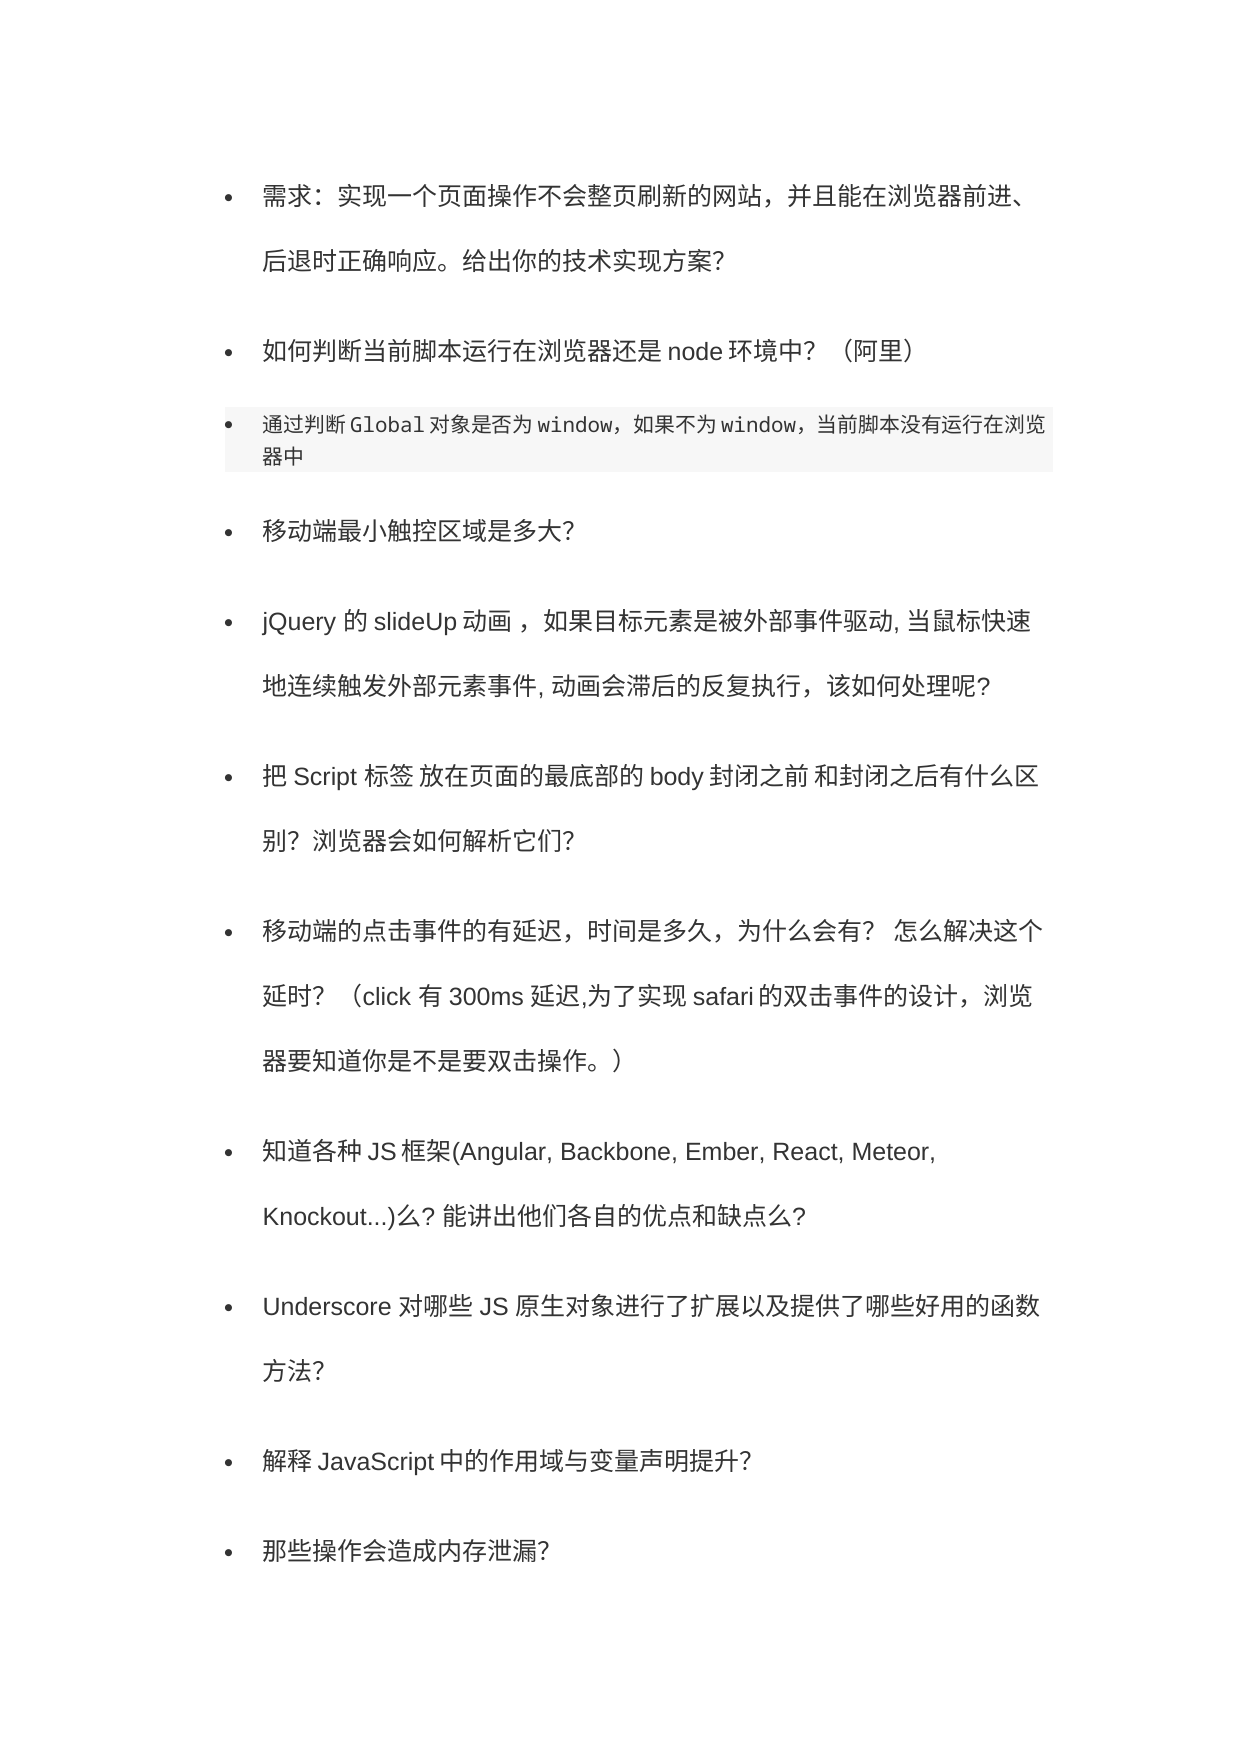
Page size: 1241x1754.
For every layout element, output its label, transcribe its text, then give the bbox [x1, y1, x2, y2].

list 移动端的点击事件的有延迟，时间是多久，为什么会有？ 怎么解决这个延时？（click 有 300ms 延迟,为了实现safari的双击事件的设计，浏览器要知道你是不是要双击操作。） [225, 897, 1053, 1092]
list 那些操作会造成内存泄漏？ [225, 1517, 1053, 1582]
list 移动端最小触控区域是多大？ [225, 497, 1053, 562]
list 把 Script 标签 放在页面的最底部的body封闭之前 和封闭之后有什么区别？浏览器会如何解析它们？ [225, 742, 1053, 872]
list 解释JavaScript中的作用域与变量声明提升？ [225, 1427, 1053, 1492]
list 通过判断Global对象是否为window，如果不为window，当前脚本没有运行在浏览器中 [225, 407, 1053, 472]
list Underscore 对哪些 JS 原生对象进行了扩展以及提供了哪些好用的函数方法？ [225, 1272, 1053, 1402]
list 知道各种JS框架(Angular, Backbone, Ember, React, Meteor, Knockout...)么? 能讲出他们各自的优点和缺点么? [225, 1117, 1053, 1247]
list jQuery 的 slideUp动画 ，如果目标元素是被外部事件驱动, 当鼠标快速地连续触发外部元素事件, 动画会滞后的反复执行，该如何处理呢? [225, 587, 1053, 717]
list 需求：实现一个页面操作不会整页刷新的网站，并且能在浏览器前进、后退时正确响应。给出你的技术实现方案？ [225, 162, 1053, 292]
list 如何判断当前脚本运行在浏览器还是node环境中？（阿里） [225, 317, 1053, 382]
